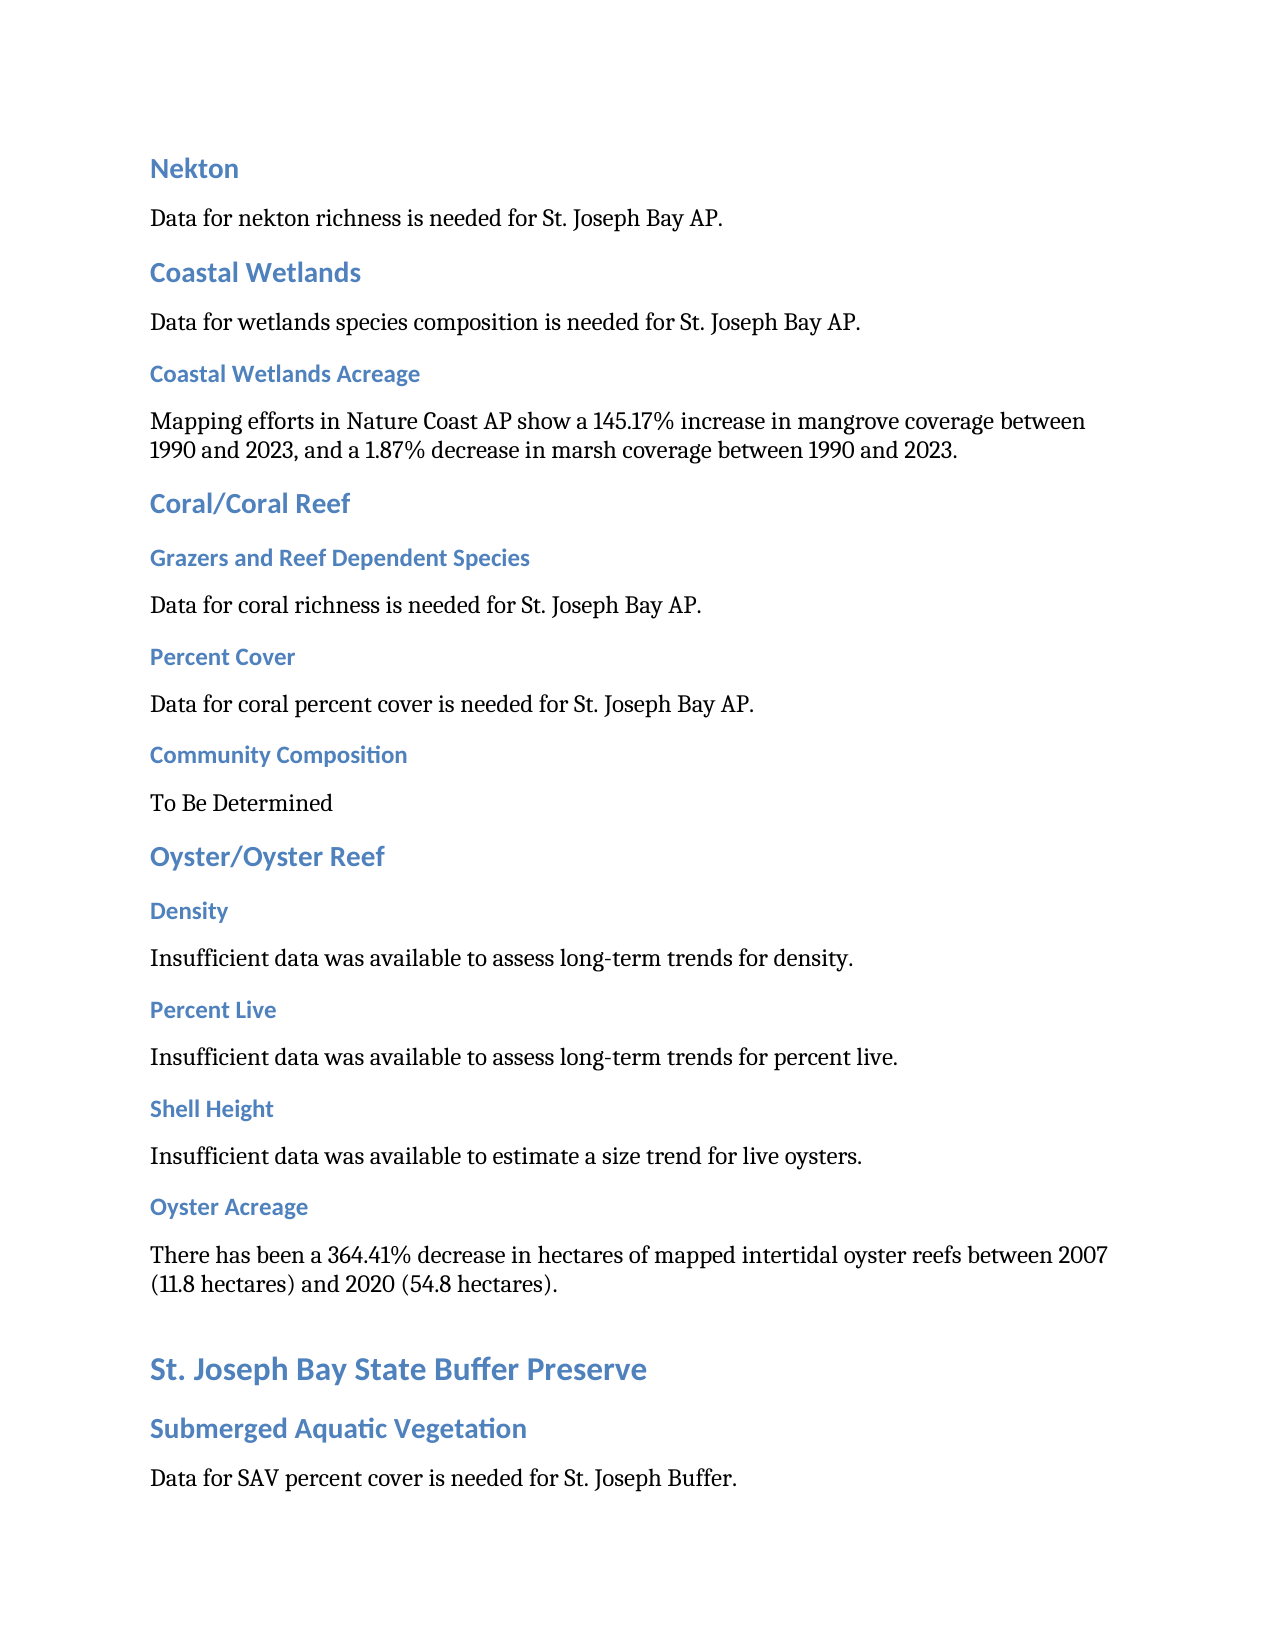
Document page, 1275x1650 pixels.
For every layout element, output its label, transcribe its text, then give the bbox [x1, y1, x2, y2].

subtitle Density [150, 895, 1125, 926]
text Data for coral percent cover is needed for St. Joseph Bay AP. [150, 690, 1125, 719]
subtitle Percent Live [150, 994, 1125, 1024]
text Insufficient data was available to estimate a size trend for live oysters. [150, 1142, 1125, 1171]
subtitle Nekton [150, 150, 1125, 186]
text There has been a 364.41% decrease in hectares of mapped intertidal oyster reefs between 2007 (11.8 hectares) and 2020 (54.8 hectares). [150, 1241, 1125, 1298]
subtitle Coral/Coral Reef [150, 486, 1125, 521]
text Insufficient data was available to assess long-term trends for density. [150, 944, 1125, 973]
subtitle Grazers and Reef Dependent Species [150, 542, 1125, 572]
text Data for wetlands species composition is needed for St. Joseph Bay AP. [150, 308, 1125, 337]
text To Be Determined [150, 789, 1125, 818]
subtitle Community Composition [150, 740, 1125, 770]
subtitle Percent Cover [150, 641, 1125, 671]
subtitle Coastal Wetlands Acreage [150, 358, 1125, 388]
text Data for coral richness is needed for St. Joseph Bay AP. [150, 591, 1125, 620]
text Data for SAV percent cover is needed for St. Joseph Buffer. [150, 1464, 1125, 1493]
subtitle Oyster/Oyster Reef [150, 838, 1125, 874]
subtitle St. Joseph Bay State Buffer Preserve [150, 1348, 1125, 1389]
subtitle Coastal Wetlands [150, 254, 1125, 289]
subtitle Submerged Aquatic Vegetation [150, 1410, 1125, 1446]
text Mapping efforts in Nature Coast AP show a 145.17% increase in mangrove coverage between 1990 and 2023, and a 1.87% decrease in marsh coverage between 1990 and 2023. [150, 407, 1125, 465]
subtitle Shell Height [150, 1093, 1125, 1123]
text Data for nekton richness is needed for St. Joseph Bay AP. [150, 204, 1125, 233]
text Insufficient data was available to assess long-term trends for percent live. [150, 1043, 1125, 1072]
subtitle Oyster Acreage [150, 1192, 1125, 1222]
